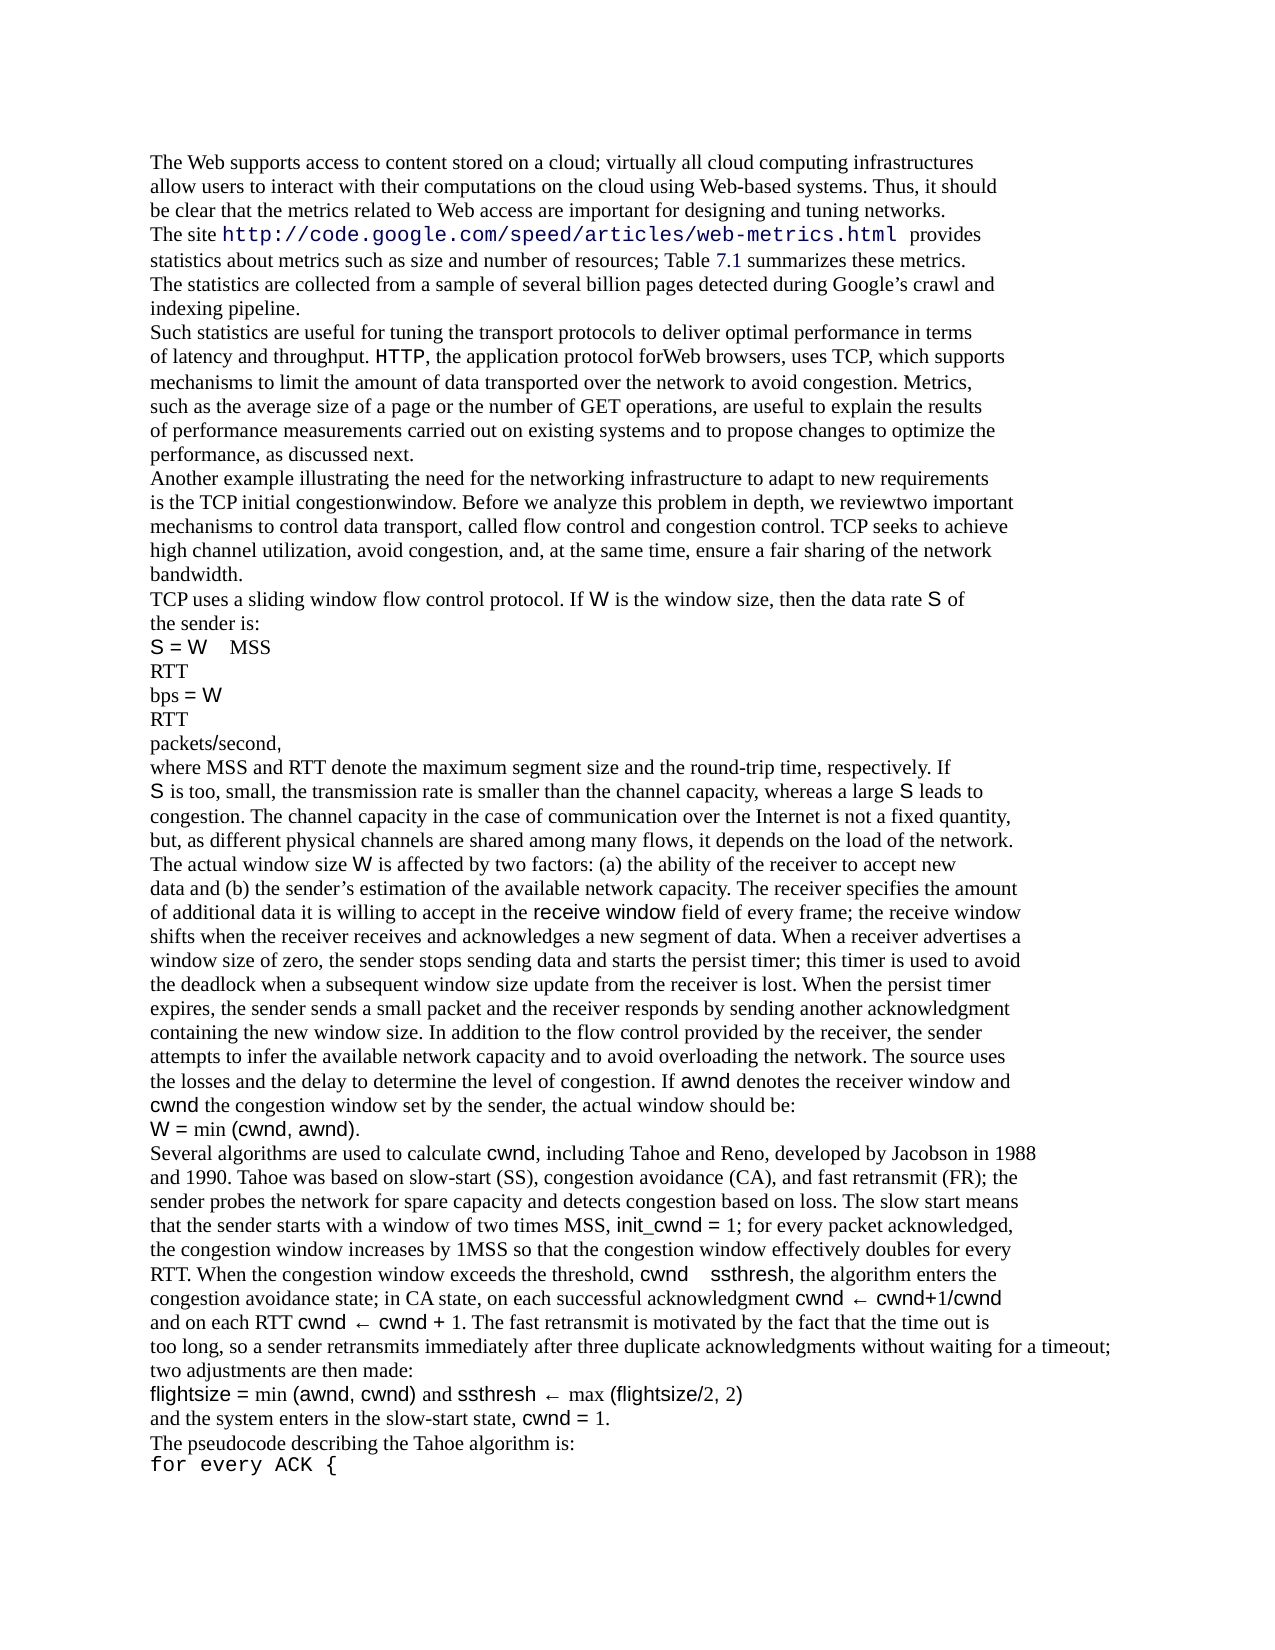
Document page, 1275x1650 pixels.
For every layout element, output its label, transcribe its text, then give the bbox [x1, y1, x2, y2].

text The Web supports access to content stored on a cloud; virtually all cloud computing infrastructures [150, 150, 1125, 174]
text The actual window size W is affected by two factors: (a) the ability of the receiver to accept new [150, 852, 1125, 876]
text of latency and throughput. HTTP, the application protocol forWeb browsers, uses TCP, which supports [150, 344, 1125, 370]
text of performance measurements carried out on existing systems and to propose changes to optimize the [150, 418, 1125, 442]
text too long, so a sender retransmits immediately after three duplicate acknowledgments without waiting for a timeout; two adjustments are then made: [150, 1334, 1125, 1382]
text S = W MSS [150, 635, 1125, 659]
text data and (b) the sender’s estimation of the available network capacity. The receiver specifies the amount [150, 876, 1125, 900]
text is the TCP initial congestionwindow. Before we analyze this problem in depth, we reviewtwo important [150, 490, 1125, 514]
text for every ACK { [150, 1454, 1125, 1478]
text of additional data it is willing to accept in the receive window field of every frame; the receive window [150, 900, 1125, 924]
text the deadlock when a subsequent window size update from the receiver is lost. When the persist timer [150, 972, 1125, 996]
text flightsize = min (awnd, cwnd) and ssthresh ← max (flightsize/2, 2) [150, 1382, 1125, 1406]
text Another example illustrating the need for the networking infrastructure to adapt to new requirements [150, 466, 1125, 490]
text cwnd the congestion window set by the sender, the actual window should be: [150, 1093, 1125, 1117]
text containing the new window size. In addition to the flow control provided by the receiver, the sender [150, 1020, 1125, 1044]
text The pseudocode describing the Tahoe algorithm is: [150, 1430, 1125, 1454]
text indexing pipeline. [150, 296, 1125, 320]
text such as the average size of a page or the number of GET operations, are useful to explain the results [150, 394, 1125, 418]
text congestion. The channel capacity in the case of communication over the Internet is not a fixed quantity, [150, 803, 1125, 828]
text congestion avoidance state; in CA state, on each successful acknowledgment cwnd ← cwnd+1/cwnd [150, 1286, 1125, 1310]
text RTT. When the congestion window exceeds the threshold, cwnd ssthresh, the algorithm enters the [150, 1261, 1125, 1286]
text The statistics are collected from a sample of several billion pages detected during Google’s crawl and [150, 272, 1125, 296]
text shifts when the receiver receives and acknowledges a new segment of data. When a receiver advertises a [150, 924, 1125, 948]
text RTT [150, 707, 1125, 731]
text and on each RTT cwnd ← cwnd + 1. The fast retransmit is motivated by the fact that the time out is [150, 1310, 1125, 1334]
text where MSS and RTT denote the maximum segment size and the round-trip time, respectively. If [150, 755, 1125, 779]
text RTT [150, 659, 1125, 683]
text high channel utilization, avoid congestion, and, at the same time, ensure a fair sharing of the network [150, 538, 1125, 562]
text packets/second, [150, 731, 1125, 755]
text but, as different physical channels are shared among many flows, it depends on the load of the network. [150, 828, 1125, 852]
text attempts to infer the available network capacity and to avoid overloading the network. The source uses [150, 1044, 1125, 1068]
text TCP uses a sliding window flow control protocol. If W is the window size, then the data rate S of [150, 586, 1125, 611]
text allow users to interact with their computations on the cloud using Web-based systems. Thus, it should [150, 174, 1125, 198]
text the sender is: [150, 611, 1125, 635]
text bps = W [150, 683, 1125, 707]
text the losses and the delay to determine the level of congestion. If awnd denotes the receiver window and [150, 1068, 1125, 1093]
text window size of zero, the sender stops sending data and starts the persist timer; this timer is used to avoid [150, 948, 1125, 972]
text The site http://code.google.com/speed/articles/web-metrics.html provides [150, 222, 1125, 248]
text Several algorithms are used to calculate cwnd, including Tahoe and Reno, developed by Jacobson in 1988 [150, 1141, 1125, 1165]
text performance, as discussed next. [150, 442, 1125, 466]
text be clear that the metrics related to Web access are important for designing and tuning networks. [150, 198, 1125, 222]
text bandwidth. [150, 562, 1125, 586]
text that the sender starts with a window of two times MSS, init_cwnd = 1; for every packet acknowledged, [150, 1213, 1125, 1237]
text mechanisms to control data transport, called flow control and congestion control. TCP seeks to achieve [150, 514, 1125, 538]
text statistics about metrics such as size and number of resources; Table 7.1 summarizes these metrics. [150, 248, 1125, 272]
text and the system enters in the slow-start state, cwnd = 1. [150, 1406, 1125, 1430]
text mechanisms to limit the amount of data transported over the network to avoid congestion. Metrics, [150, 370, 1125, 394]
text S is too, small, the transmission rate is smaller than the channel capacity, whereas a large S leads to [150, 779, 1125, 803]
text sender probes the network for spare capacity and detects congestion based on loss. The slow start means [150, 1189, 1125, 1213]
text the congestion window increases by 1MSS so that the congestion window effectively doubles for every [150, 1237, 1125, 1261]
text and 1990. Tahoe was based on slow-start (SS), congestion avoidance (CA), and fast retransmit (FR); the [150, 1165, 1125, 1189]
text expires, the sender sends a small packet and the receiver responds by sending another acknowledgment [150, 996, 1125, 1020]
text W = min (cwnd, awnd). [150, 1117, 1125, 1141]
text Such statistics are useful for tuning the transport protocols to deliver optimal performance in terms [150, 320, 1125, 344]
